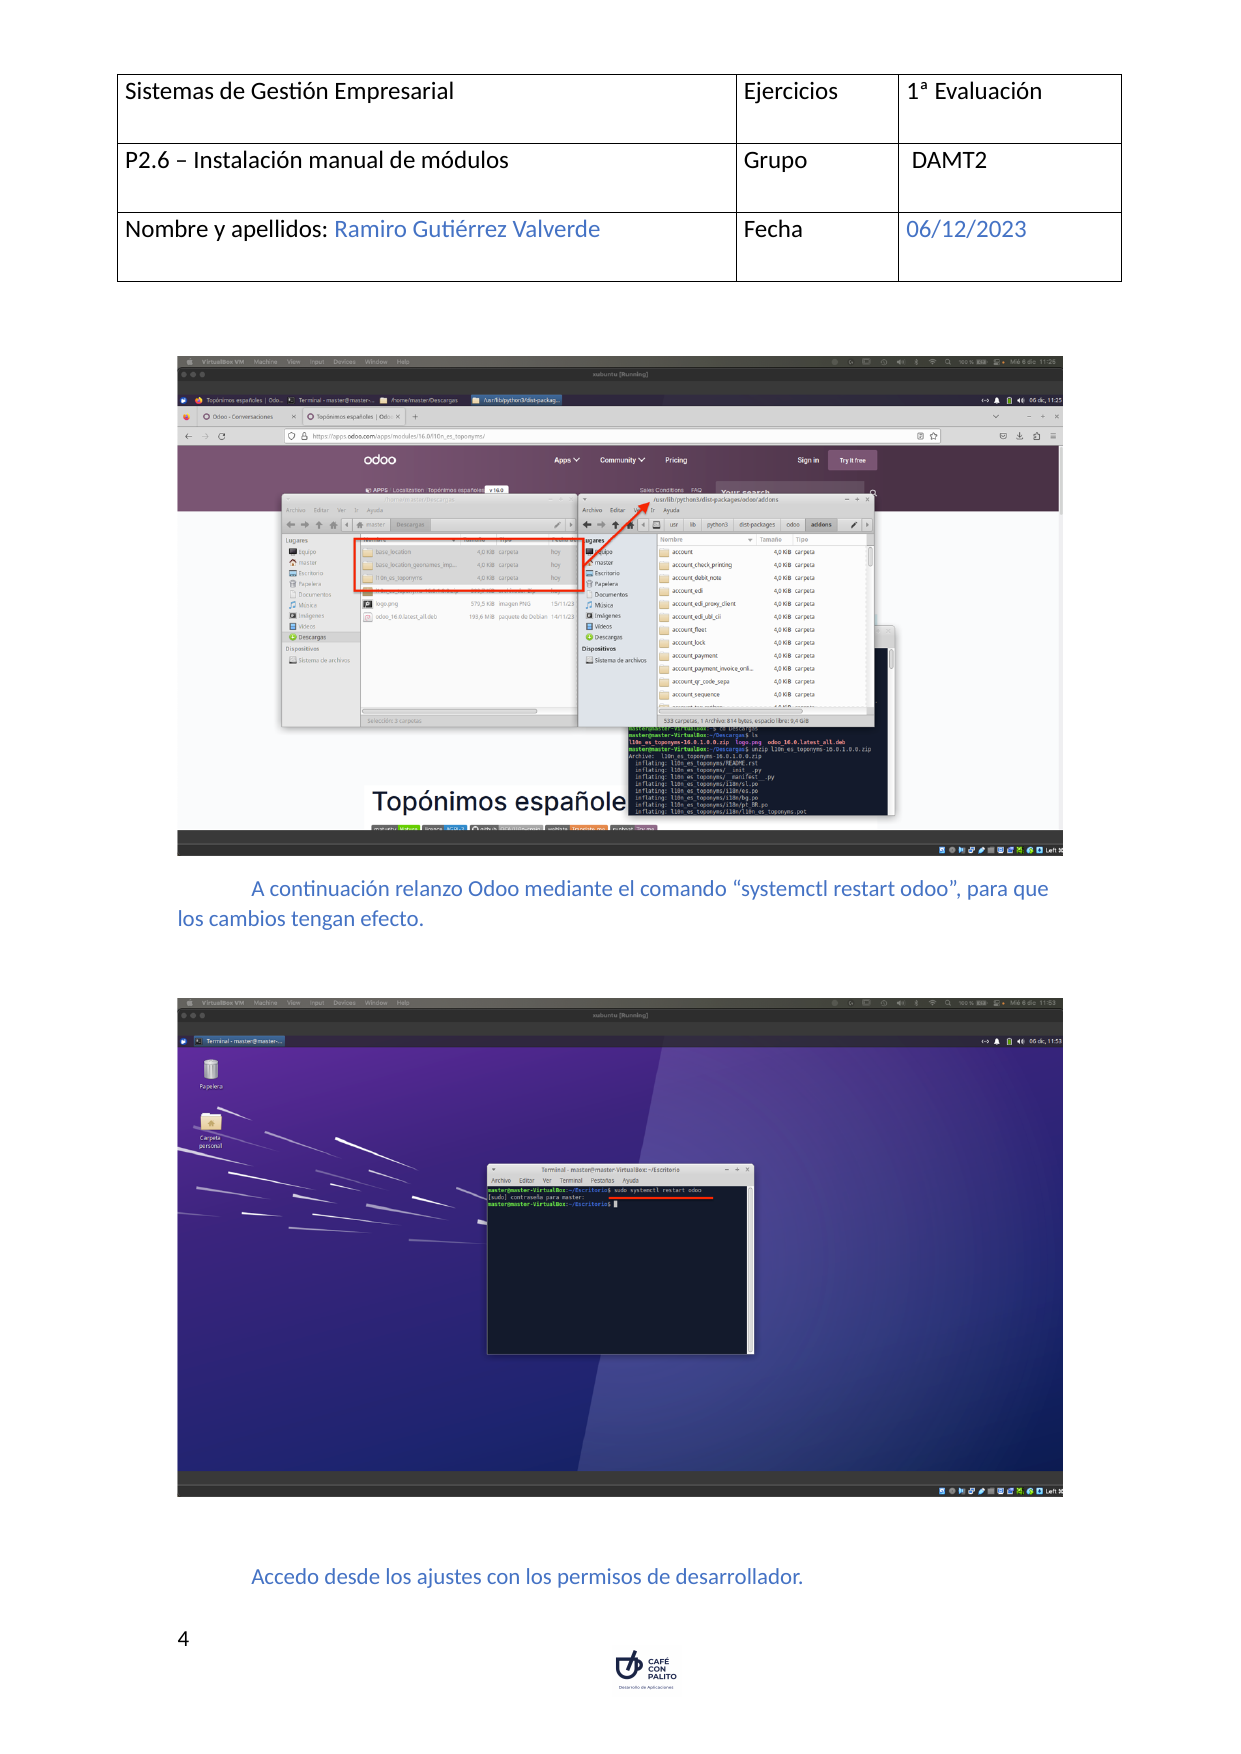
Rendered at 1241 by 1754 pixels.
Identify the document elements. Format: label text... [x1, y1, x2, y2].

text Accedo desde los ajustes con los permisos de desarrollador. [177, 1562, 1063, 1590]
picture [177, 356, 1063, 856]
text A continuación relanzo Odoo mediante el comando “systemctl restart odoo”, para que los cambios tengan efecto. [177, 874, 1063, 932]
picture [611, 1645, 683, 1697]
picture [177, 998, 1063, 1497]
